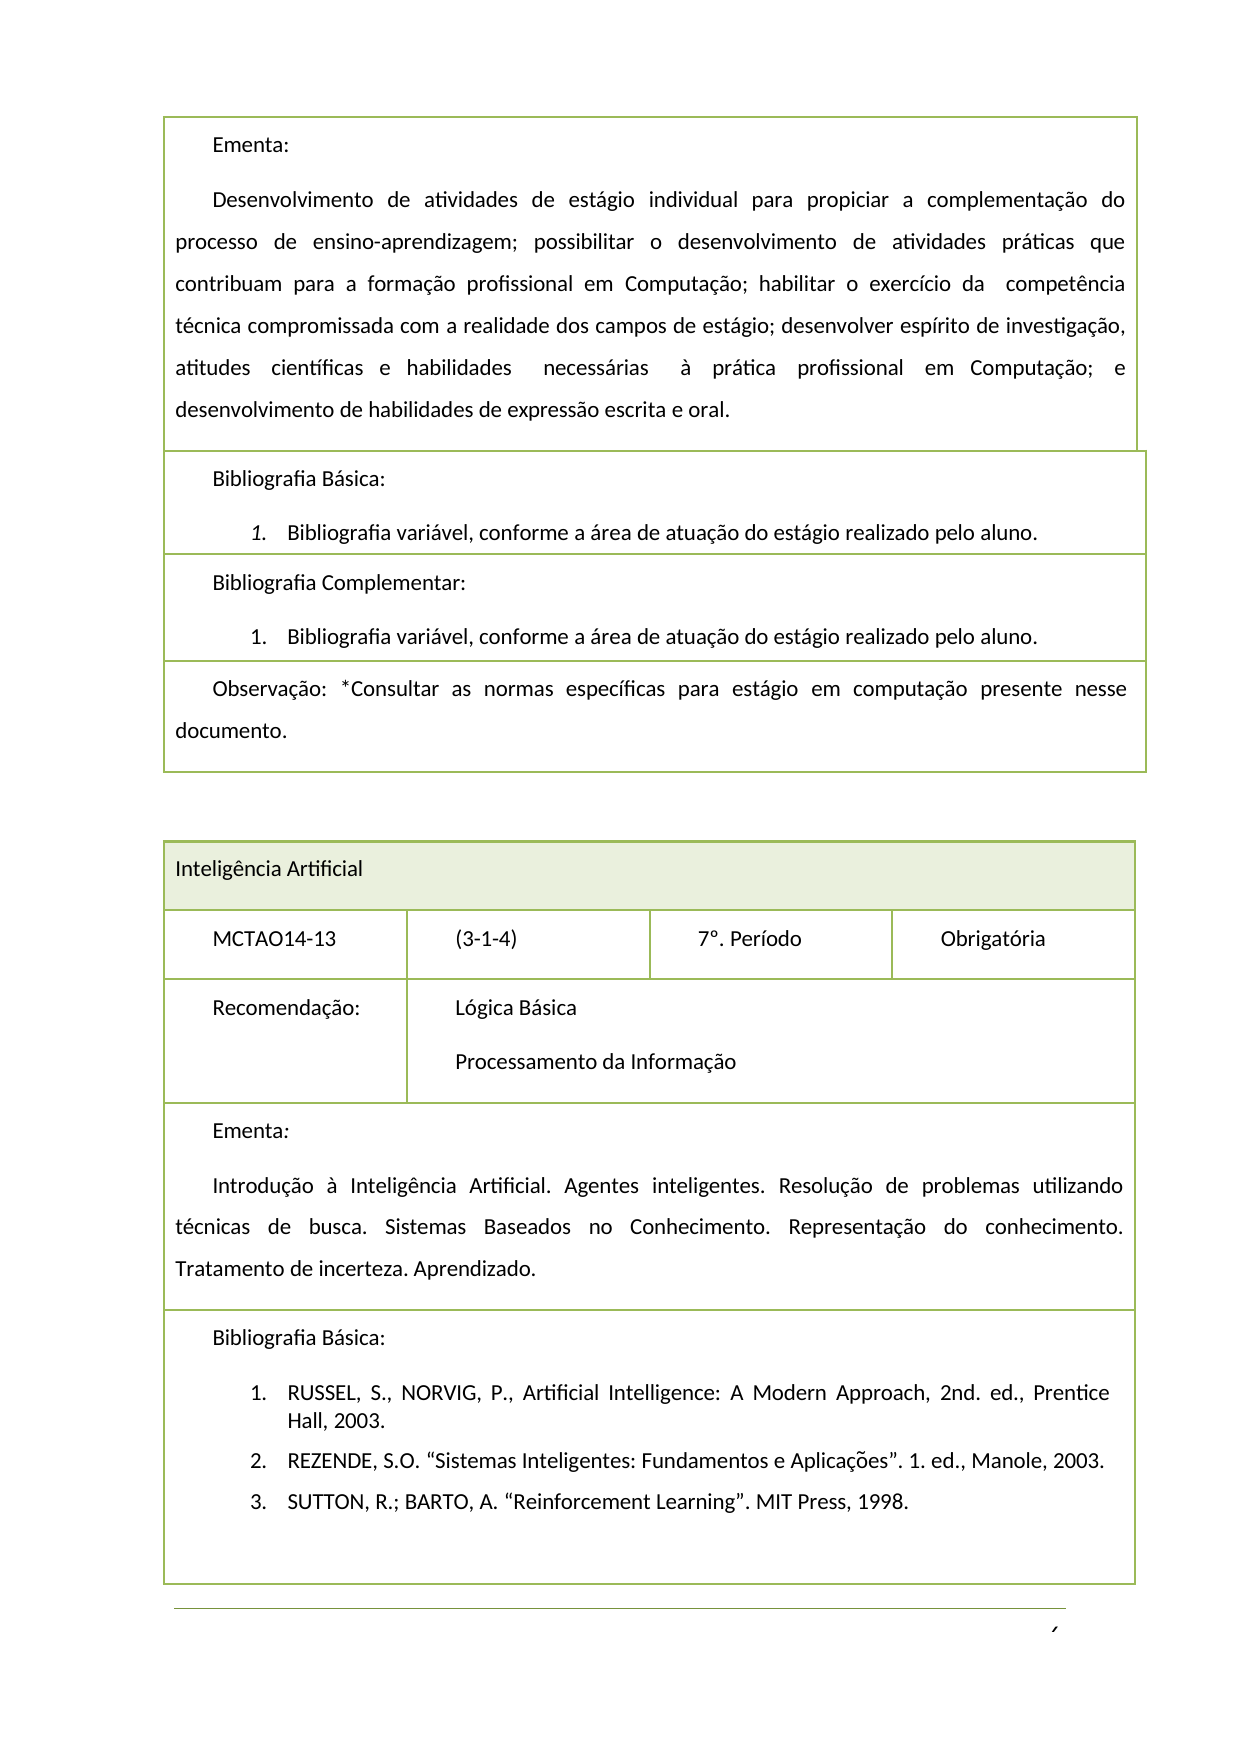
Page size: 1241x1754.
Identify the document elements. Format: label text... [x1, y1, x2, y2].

table_cell Bibliografia Básica: RUSSEL, S., NORVIG, P., Artificial Intelligence: A Modern Approach, 2nd. ed., Prentice Hall, 2003. REZENDE, S.O. “Sistemas Inteligentes: Fundamentos e Aplicações”. 1. ed., Manole, 2003. SUTTON, R.; BARTO, A. “Reinforcement Learning”. MIT Press, 1998. [165, 1311, 1134, 1582]
table_header Inteligência Artificial [165, 843, 1134, 909]
table_header [1138, 116, 1146, 449]
table_cell Obrigatória [893, 911, 1134, 978]
table_cell Bibliografia Complementar: 1. Bibliografia variável, conforme a área de atuação do estágio realizado pelo aluno. [165, 555, 1145, 660]
table_cell Recomendação: [165, 980, 406, 1102]
table_cell 7º. Período [651, 911, 891, 978]
table_cell (3-1-4) [408, 911, 649, 978]
table_cell Ementa: Introdução à Inteligência Artificial. Agentes inteligentes. Resolução de problemas utilizando técnicas de busca. Sistemas Baseados no Conhecimento. Representação do conhecimento. Tratamento de incerteza. Aprendizado. [165, 1104, 1134, 1309]
table_header Ementa: Desenvolvimento de atividades de estágio individual para propiciar a complementação do processo de ensino-aprendizagem; possibilitar o desenvolvimento de atividades práticas que contribuam para a formação profissional em Computação; habilitar o exercício da competência técnica compromissada com a realidade dos campos de estágio; desenvolver espírito de investigação, atitudes científicas e habilidades necessárias à prática profissional em Computação; e desenvolvimento de habilidades de expressão escrita e oral. [165, 118, 1136, 449]
table_cell MCTAO14-13 [165, 911, 406, 978]
table_cell Lógica Básica Processamento da Informação [408, 980, 1134, 1102]
table_cell Observação: *Consultar as normas específicas para estágio em computação presente nesse documento. [165, 662, 1145, 771]
table_cell Bibliografia Básica: 1. Bibliografia variável, conforme a área de atuação do estágio realizado pelo aluno. [165, 452, 1145, 553]
